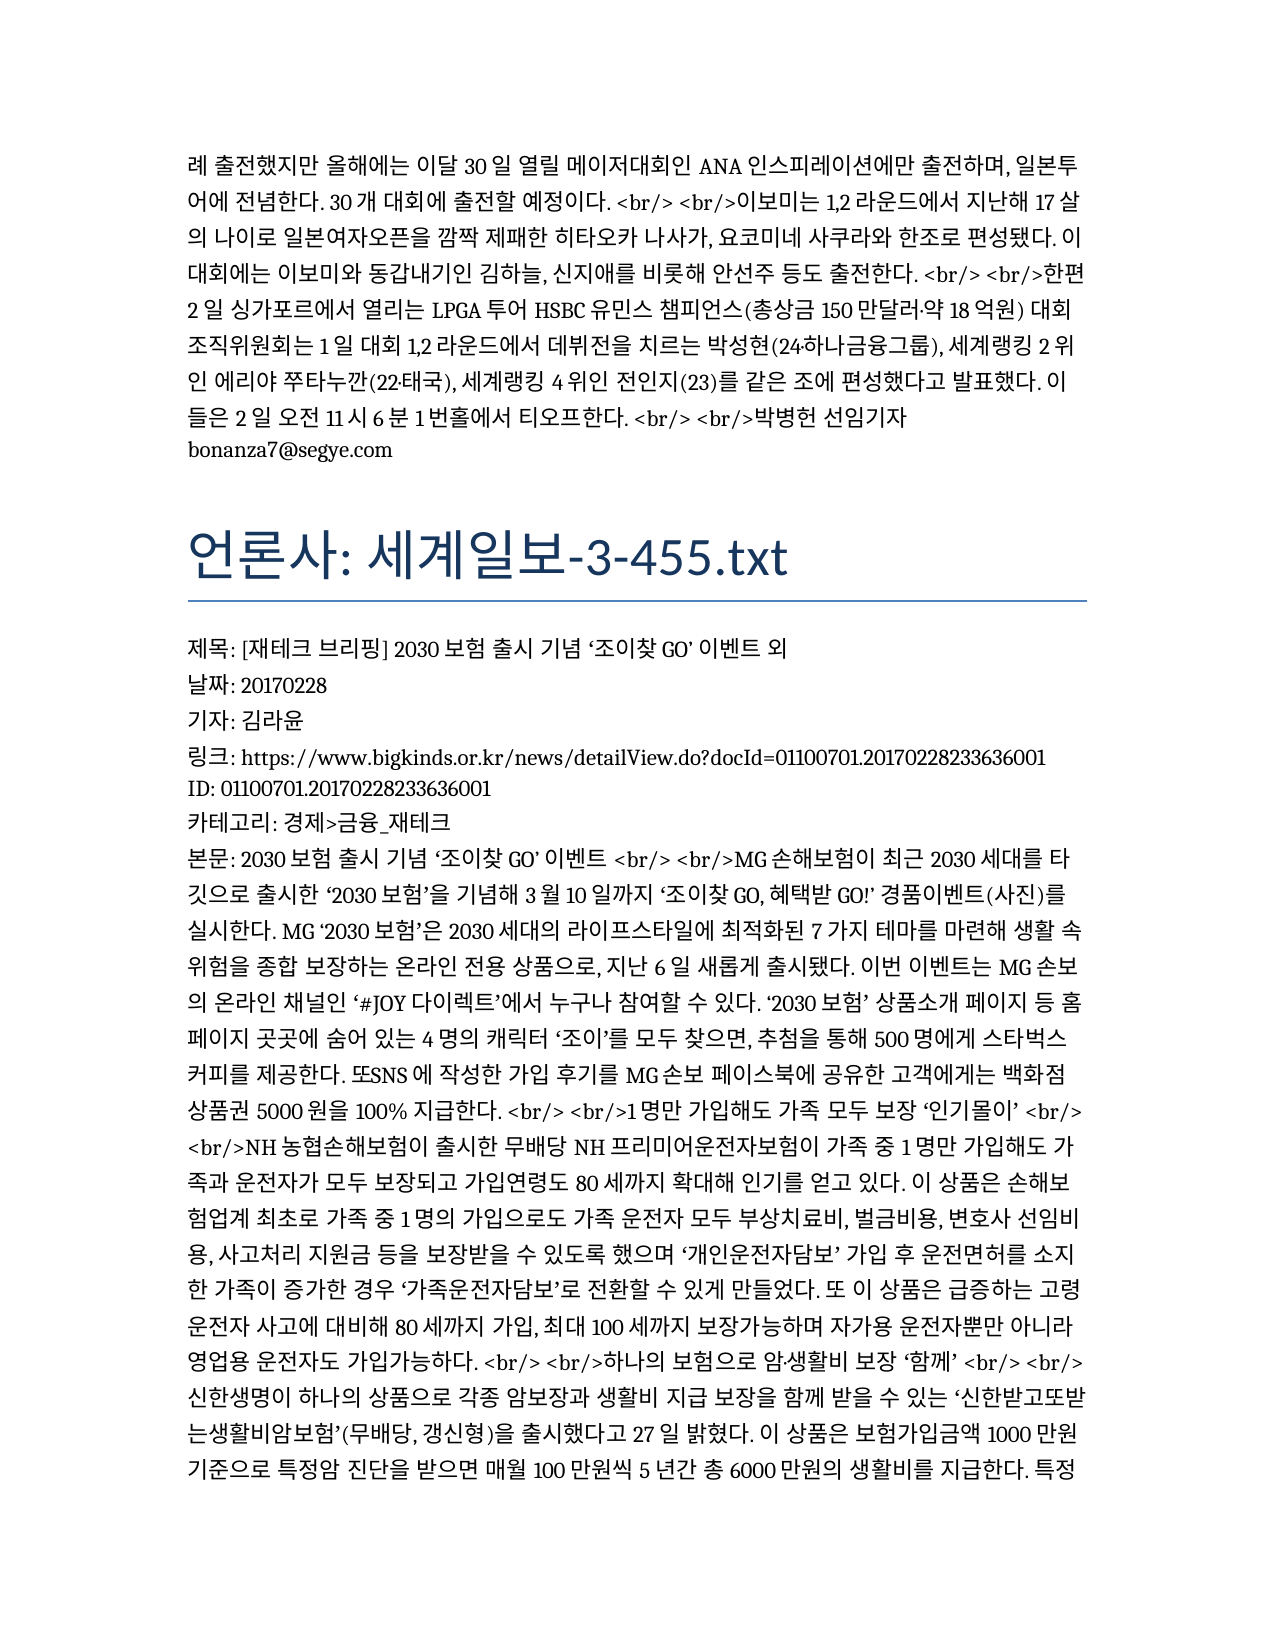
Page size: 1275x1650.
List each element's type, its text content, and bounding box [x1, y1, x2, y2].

title 언론사: 세계일보-3-455.txt [187, 518, 1087, 602]
